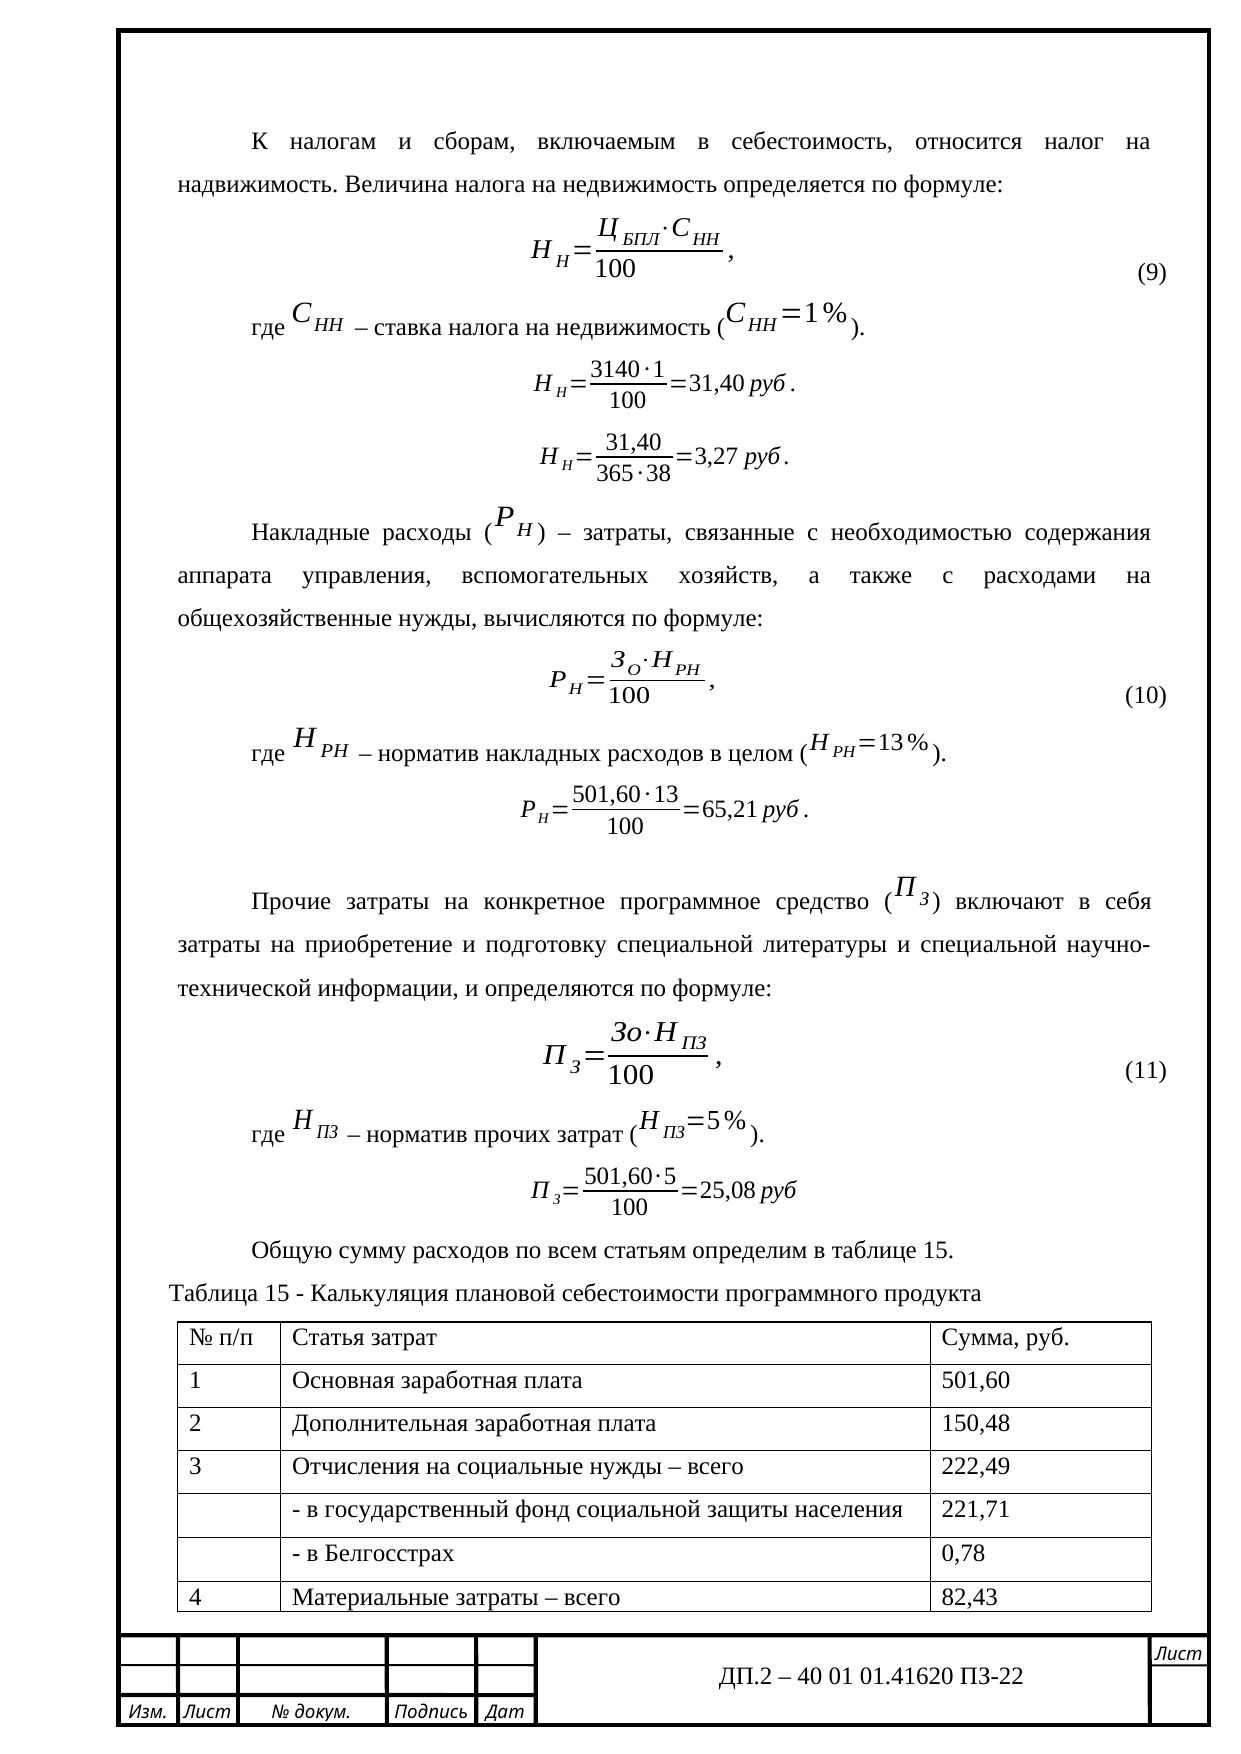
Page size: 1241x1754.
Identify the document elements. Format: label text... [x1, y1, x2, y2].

table_cell Дополнительная заработная плата [281, 1408, 930, 1450]
table_header [177, 213, 1015, 296]
table_header [177, 1016, 1015, 1103]
table_cell - в Белгосстрах [281, 1538, 930, 1581]
table_cell 501,60 [931, 1365, 1151, 1407]
table_cell 0,78 [931, 1538, 1151, 1581]
table_cell 150,48 [931, 1408, 1151, 1450]
table_cell 1 [178, 1365, 280, 1407]
table_cell Основная заработная плата [281, 1365, 930, 1407]
table_cell [178, 1538, 280, 1581]
table_cell 2 [178, 1408, 280, 1450]
table_header (10) [1015, 646, 1178, 722]
table_header Статья затрат [281, 1323, 930, 1364]
table_cell 222,49 [931, 1451, 1151, 1493]
text где – ставка налога на недвижимость (). [177, 296, 1152, 341]
table_cell Отчисления на социальные нужды – всего [281, 1451, 930, 1493]
table_cell 221,71 [931, 1494, 1151, 1537]
table_cell 4 [178, 1582, 280, 1611]
table_cell 82,43 [931, 1582, 1151, 1611]
text Общую сумму расходов по всем статьям определим в таблице 15. [177, 1235, 1152, 1264]
table_header (9) [1015, 213, 1178, 296]
table_header (11) [1015, 1016, 1178, 1103]
table_header № п/п [178, 1323, 280, 1364]
text Таблица 15 - Калькуляция плановой себестоимости программного продукта [162, 1278, 1152, 1307]
table_header Сумма, руб. [931, 1323, 1151, 1364]
text где – норматив накладных расходов в целом (). [177, 722, 1152, 767]
text К налогам и сборам, включаемым в себестоимость, относится налог на надвижимость. Величина налога на недвижимость определяется по формуле: [177, 126, 1152, 198]
text Накладные расходы () – затраты, связанные с необходимостью содержания аппарата управления, вспомогательных хозяйств, а также с расходами на общехозяйственные нужды, вычисляются по формуле: [177, 501, 1152, 632]
text Прочие затраты на конкретное программное средство () включают в себя затраты на приобретение и подготовку специальной литературы и специальной научно-технической информации, и определяются по формуле: [177, 871, 1152, 1001]
table_header [177, 646, 1015, 722]
text где – норматив прочих затрат (). [177, 1103, 1152, 1148]
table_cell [281, 1582, 930, 1611]
table_cell 3 [178, 1451, 280, 1493]
table_cell [178, 1494, 280, 1537]
table_cell - в государственный фонд социальной защиты населения [281, 1494, 930, 1537]
